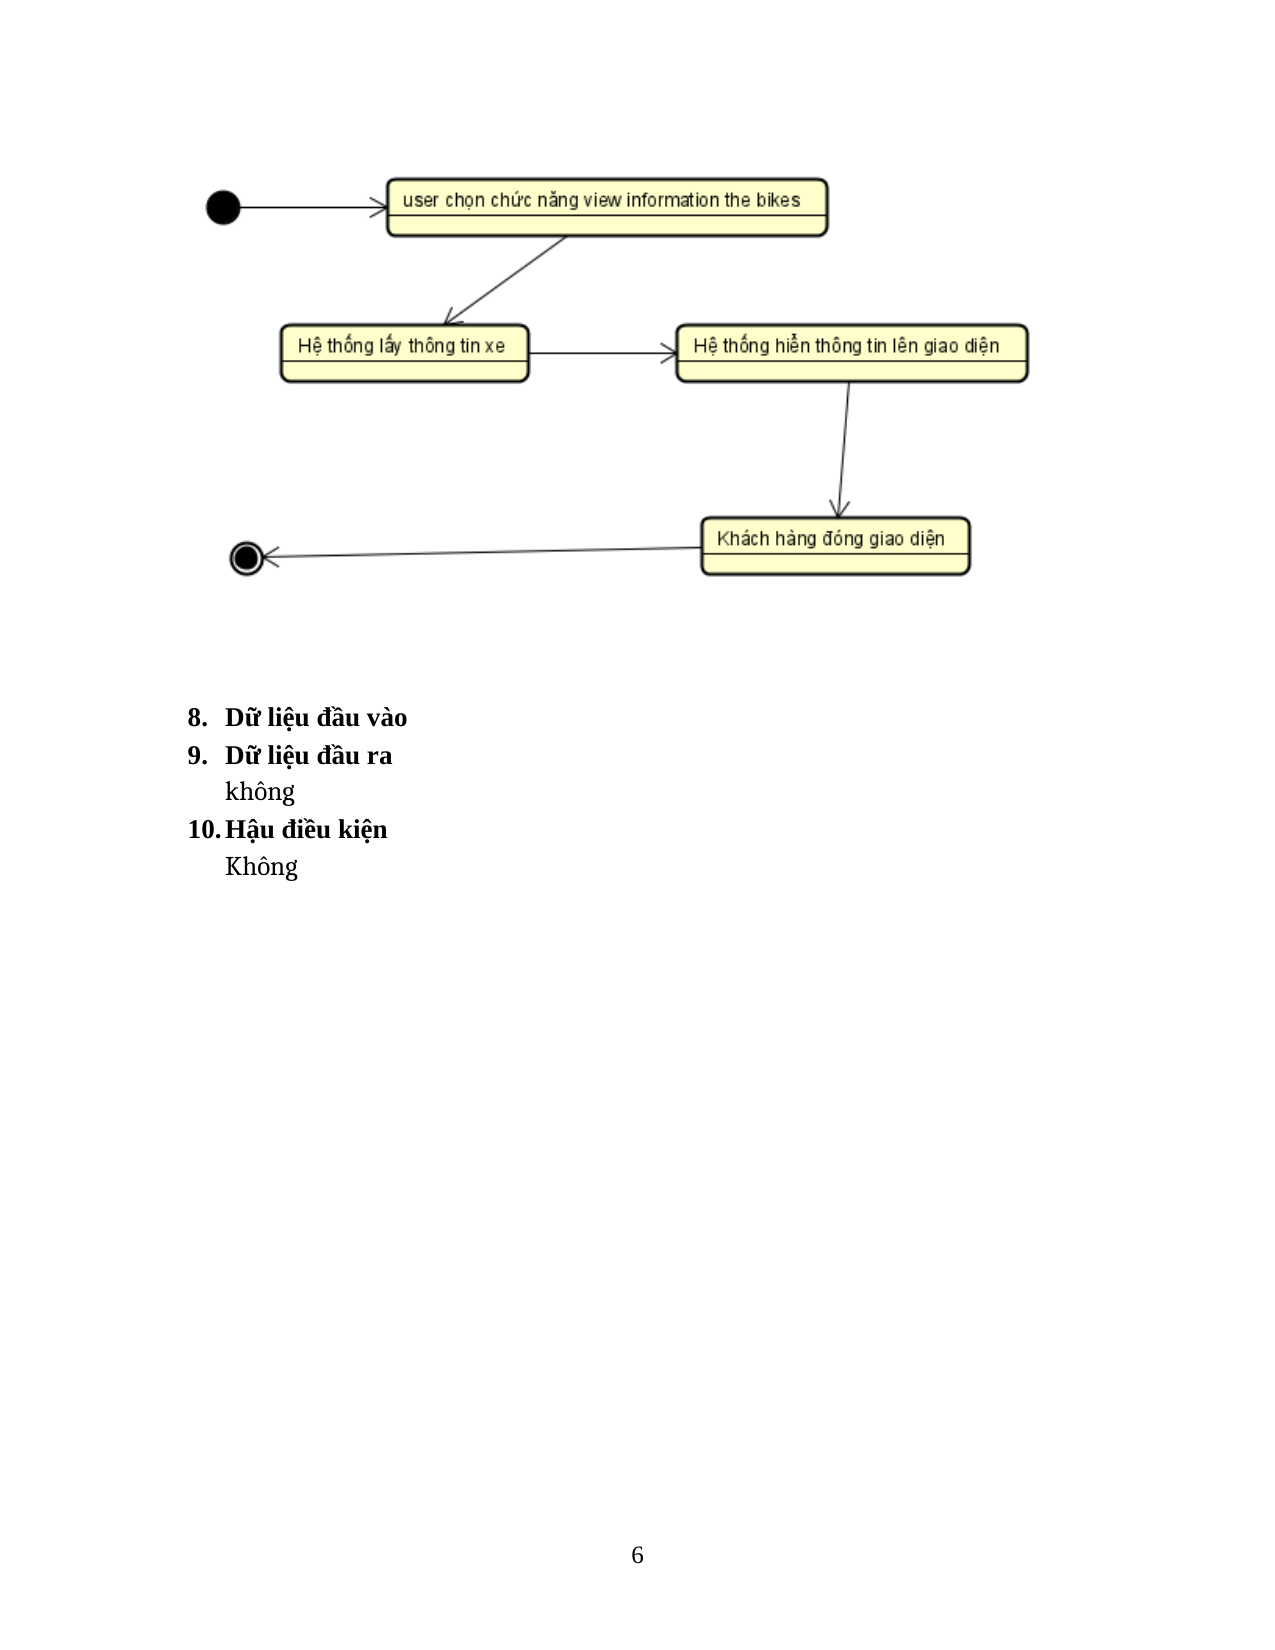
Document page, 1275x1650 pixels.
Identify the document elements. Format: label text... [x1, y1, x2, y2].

list Không [225, 851, 1087, 882]
picture [187, 150, 1055, 696]
list Hậu điều kiện [187, 813, 1087, 844]
list không [225, 776, 1087, 807]
list Dữ liệu đầu vào [187, 701, 1087, 733]
list Dữ liệu đầu ra [187, 739, 1087, 770]
